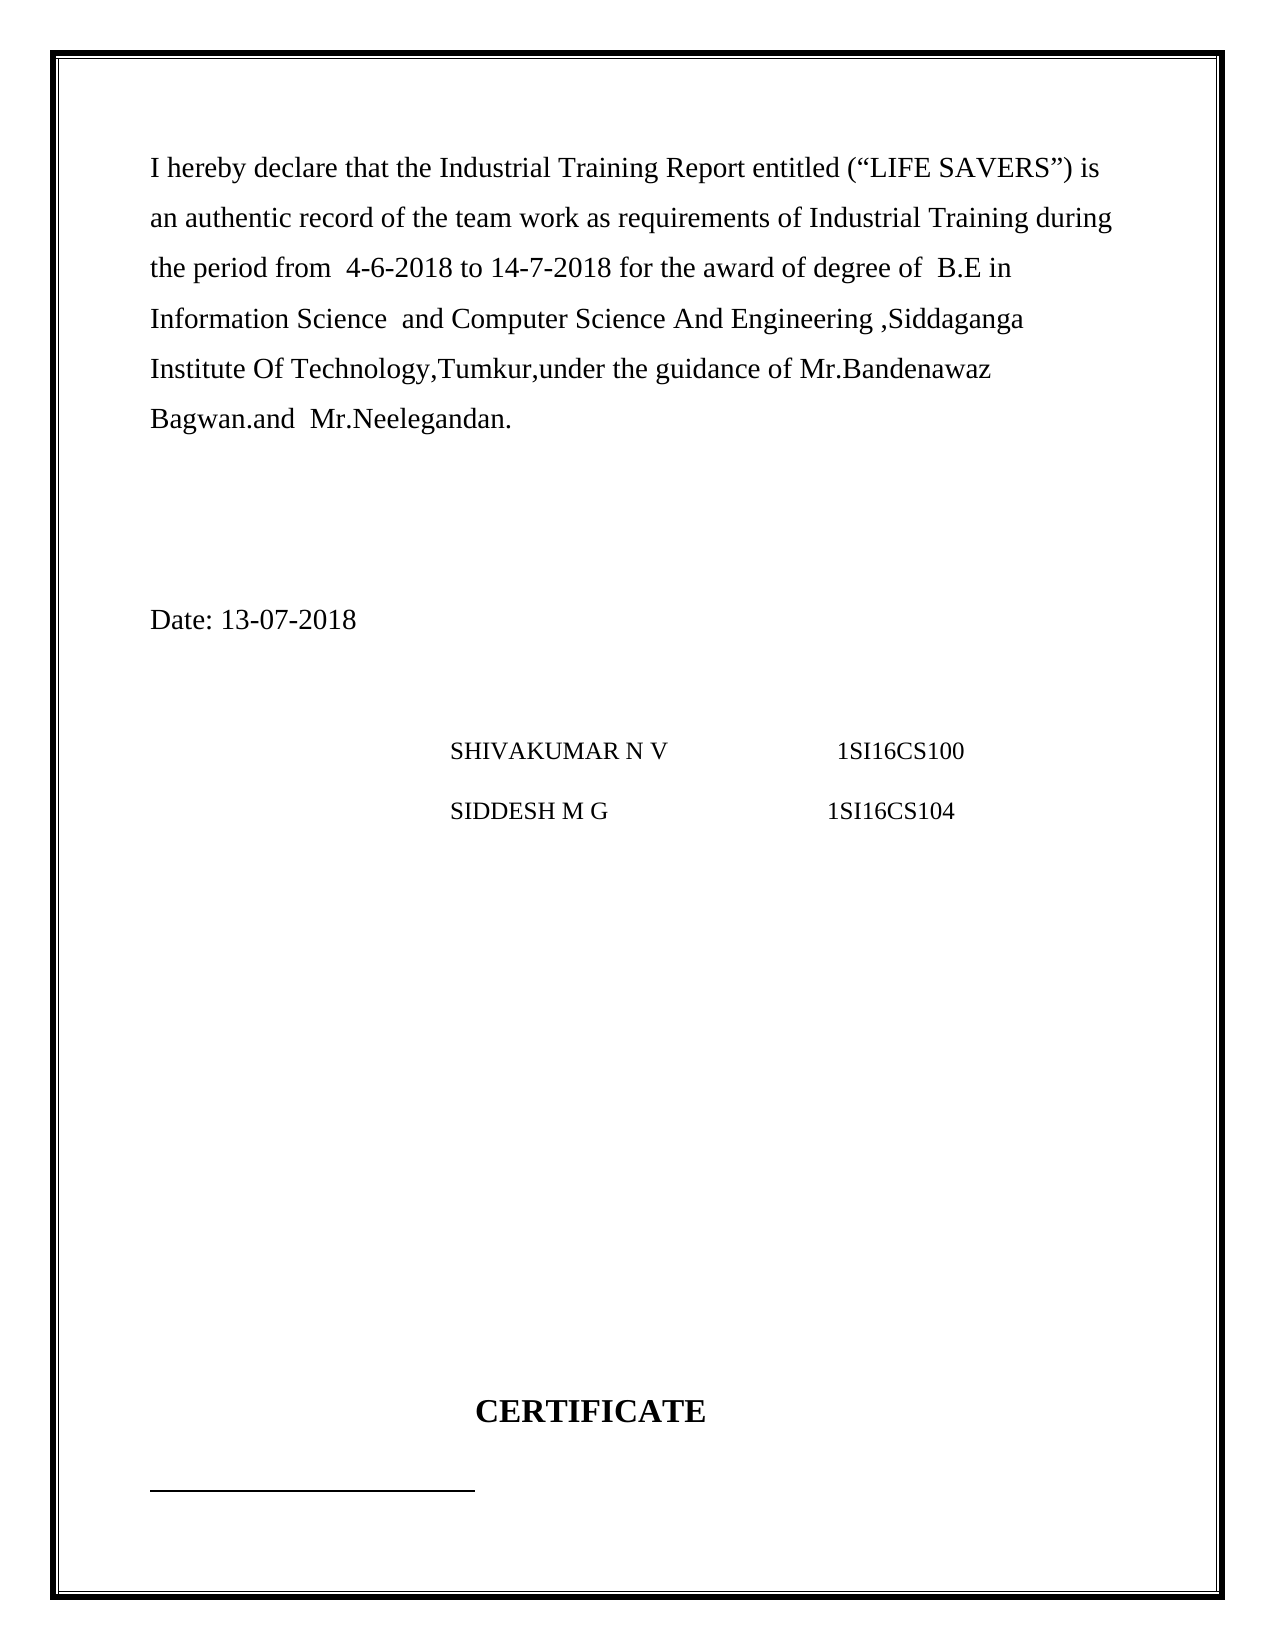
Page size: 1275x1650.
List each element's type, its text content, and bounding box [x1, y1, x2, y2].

text SHIVAKUMAR N V 1SI16CS100 [150, 736, 1125, 765]
text CERTIFICATE [150, 1391, 1125, 1429]
text Date: 13-07-2018 [150, 602, 1125, 636]
text SIDDESH M G 1SI16CS104 [150, 796, 1125, 825]
text I hereby declare that the Industrial Training Report entitled (“LIFE SAVERS”) is an authentic record of the team work as requirements of Industrial Training during the period from 4-6-2018 to 14-7-2018 for the award of degree of B.E in Information Science and Computer Science And Engineering ,Siddaganga Institute Of Technology,Tumkur,under the guidance of Mr.Bandenawaz Bagwan.and Mr.Neelegandan. [150, 150, 1125, 435]
